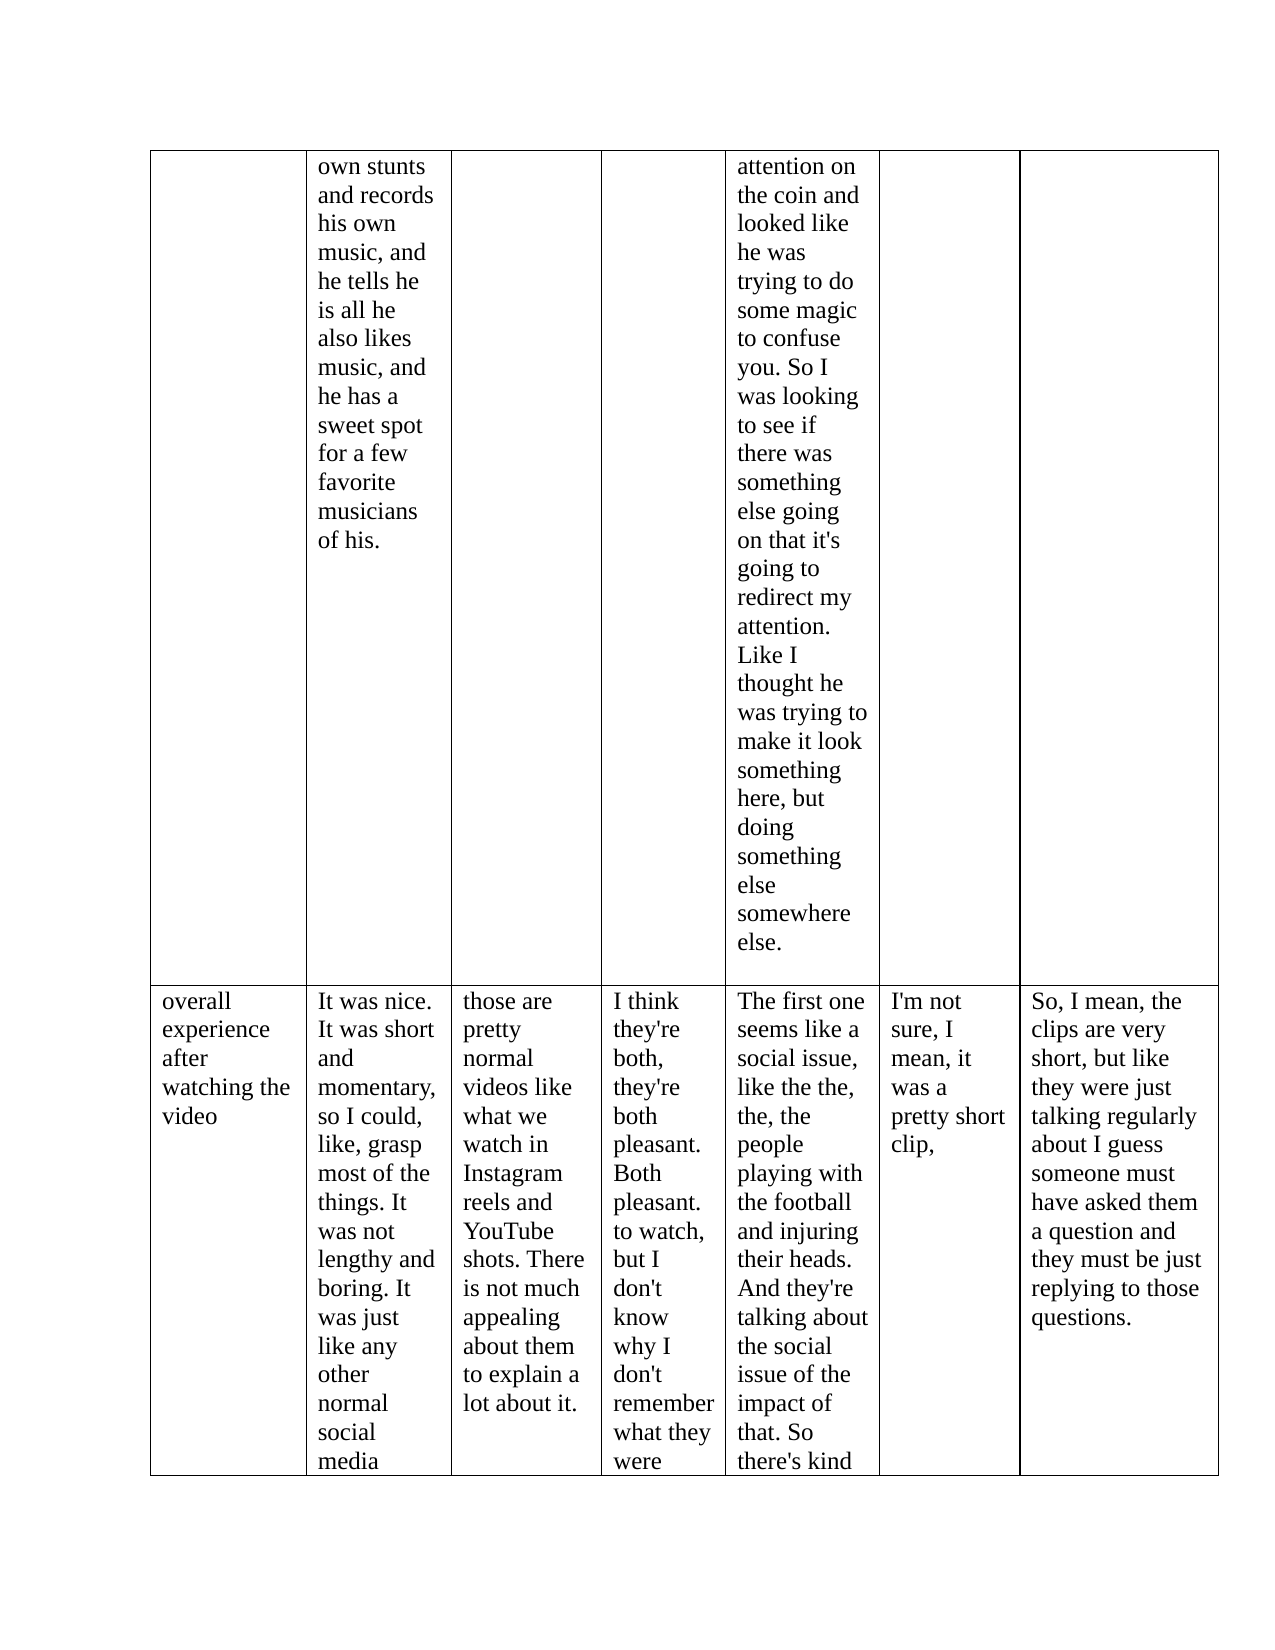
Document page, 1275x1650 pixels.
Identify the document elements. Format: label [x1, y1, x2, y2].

table_cell [726, 151, 879, 985]
table_cell [1021, 986, 1218, 1474]
table_cell [880, 151, 1019, 985]
table_cell [602, 986, 725, 1474]
table_cell [452, 986, 601, 1474]
table_cell [307, 151, 451, 985]
table_cell [602, 151, 725, 985]
table_cell [1021, 151, 1218, 985]
table_cell [151, 151, 306, 985]
table_cell [307, 986, 451, 1474]
table_cell [151, 986, 306, 1474]
table_cell [452, 151, 601, 985]
table_cell [880, 986, 1019, 1474]
table_cell [726, 986, 879, 1474]
